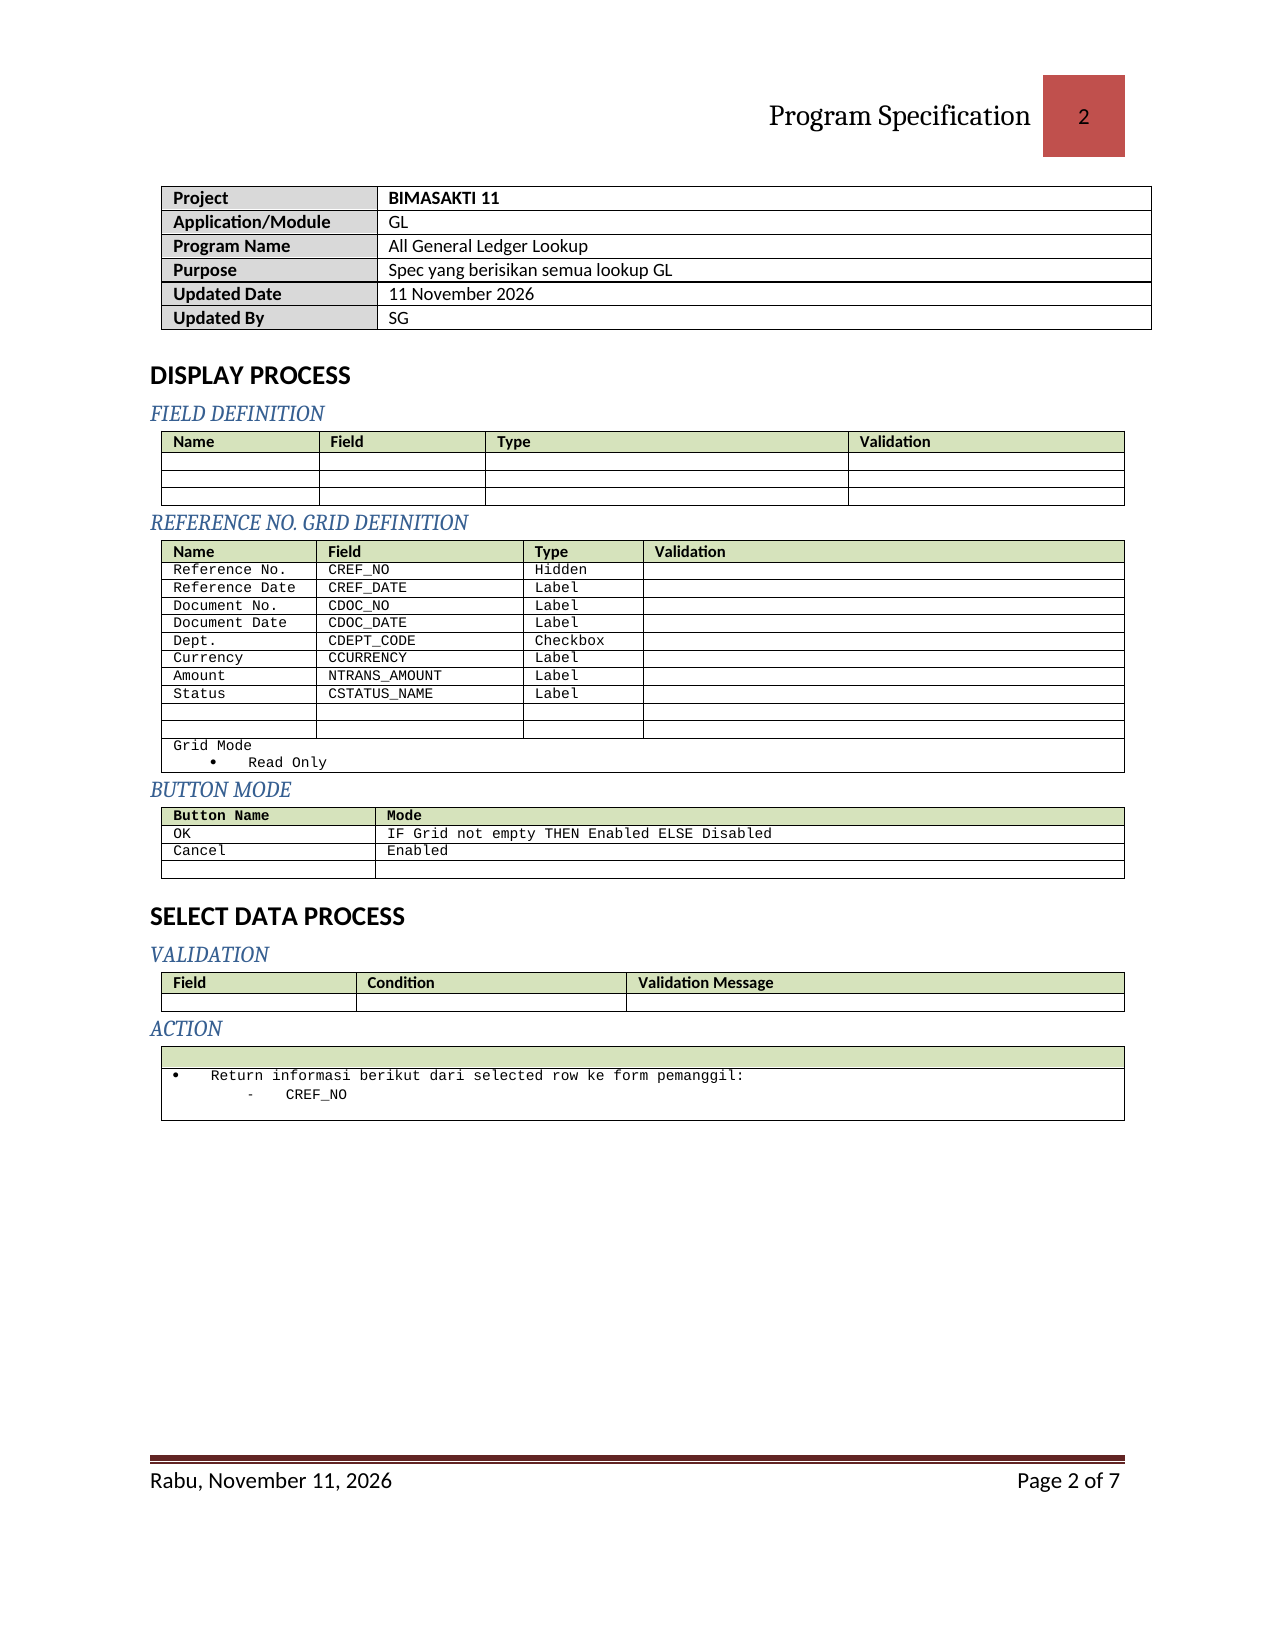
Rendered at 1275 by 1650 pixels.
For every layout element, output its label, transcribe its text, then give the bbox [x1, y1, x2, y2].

table_cell Label [524, 686, 643, 702]
table_cell Currency [162, 651, 316, 667]
table_cell [644, 633, 1124, 649]
table_cell Hidden [524, 563, 643, 579]
table_header Field [320, 432, 485, 452]
table_header Mode [376, 808, 1124, 825]
table_cell Checkbox [524, 633, 643, 649]
table_cell CREF_DATE [317, 580, 523, 597]
table_cell [644, 704, 1124, 720]
subtitle BUTTON MODE [150, 777, 1125, 803]
table_cell [376, 861, 1124, 878]
table_cell [644, 651, 1124, 667]
table_header Validation Message [627, 973, 1124, 993]
table_cell OK [162, 826, 375, 842]
table_cell Label [524, 651, 643, 667]
table_cell [162, 861, 375, 878]
table_cell [162, 453, 319, 469]
subtitle SELECT DATA PROCESS [150, 899, 1125, 932]
table_header Name [162, 432, 319, 452]
table_cell Dept. [162, 633, 316, 649]
table_cell CSTATUS_NAME [317, 686, 523, 702]
table_cell Document Date [162, 615, 316, 632]
table_cell [644, 668, 1124, 685]
table_header Name [162, 541, 316, 562]
table_cell [317, 704, 523, 720]
table_cell [486, 471, 848, 487]
table_cell [524, 721, 643, 738]
table_cell CDEPT_CODE [317, 633, 523, 649]
table_header Field [162, 973, 356, 993]
table_cell [849, 488, 1124, 505]
table_cell [627, 994, 1124, 1011]
table_header Type [486, 432, 848, 452]
table_cell [320, 488, 485, 505]
table_cell [357, 994, 626, 1011]
subtitle REFERENCE NO. GRID DEFINITION [150, 510, 1125, 536]
table_cell [162, 488, 319, 505]
table_cell [320, 471, 485, 487]
table_cell Document No. [162, 598, 316, 614]
table_header Type [524, 541, 643, 562]
table_cell [320, 453, 485, 469]
table_header Button Name [162, 808, 375, 825]
table_cell IF Grid not empty THEN Enabled ELSE Disabled [376, 826, 1124, 842]
table_cell [849, 453, 1124, 469]
table_cell [644, 686, 1124, 702]
table_cell CREF_NO [317, 563, 523, 579]
table_header [162, 1047, 1124, 1067]
table_cell Grid Mode Read Only [162, 739, 1124, 772]
table_cell [524, 704, 643, 720]
table_header Validation [644, 541, 1124, 562]
table_cell Label [524, 615, 643, 632]
table_cell Label [524, 668, 643, 685]
table_cell [644, 598, 1124, 614]
table_header Condition [357, 973, 626, 993]
table_cell [317, 721, 523, 738]
table_cell Reference No. [162, 563, 316, 579]
table_cell Reference Date [162, 580, 316, 597]
table_cell [644, 721, 1124, 738]
table_cell [644, 580, 1124, 597]
table_cell [162, 704, 316, 720]
table_header Field [317, 541, 523, 562]
table_cell [849, 471, 1124, 487]
subtitle ACTION [150, 1016, 1125, 1042]
table_cell [162, 471, 319, 487]
subtitle VALIDATION [150, 942, 1125, 968]
table_cell CDOC_DATE [317, 615, 523, 632]
subtitle FIELD DEFINITION [150, 400, 1125, 427]
table_cell Label [524, 598, 643, 614]
table_cell Cancel [162, 844, 375, 860]
table_cell [486, 453, 848, 469]
table_cell [162, 994, 356, 1011]
table_cell CCURRENCY [317, 651, 523, 667]
table_cell Status [162, 686, 316, 702]
table_cell [486, 488, 848, 505]
table_cell CDOC_NO [317, 598, 523, 614]
subtitle DISPLAY PROCESS [150, 358, 1125, 391]
table_cell [644, 615, 1124, 632]
table_header Validation [849, 432, 1124, 452]
table_cell NTRANS_AMOUNT [317, 668, 523, 685]
table_cell Label [524, 580, 643, 597]
table_cell Return informasi berikut dari selected row ke form pemanggil: CREF_NO [162, 1069, 1124, 1120]
table_cell [162, 721, 316, 738]
table_cell Enabled [376, 844, 1124, 860]
table_cell [644, 563, 1124, 579]
table_cell Amount [162, 668, 316, 685]
